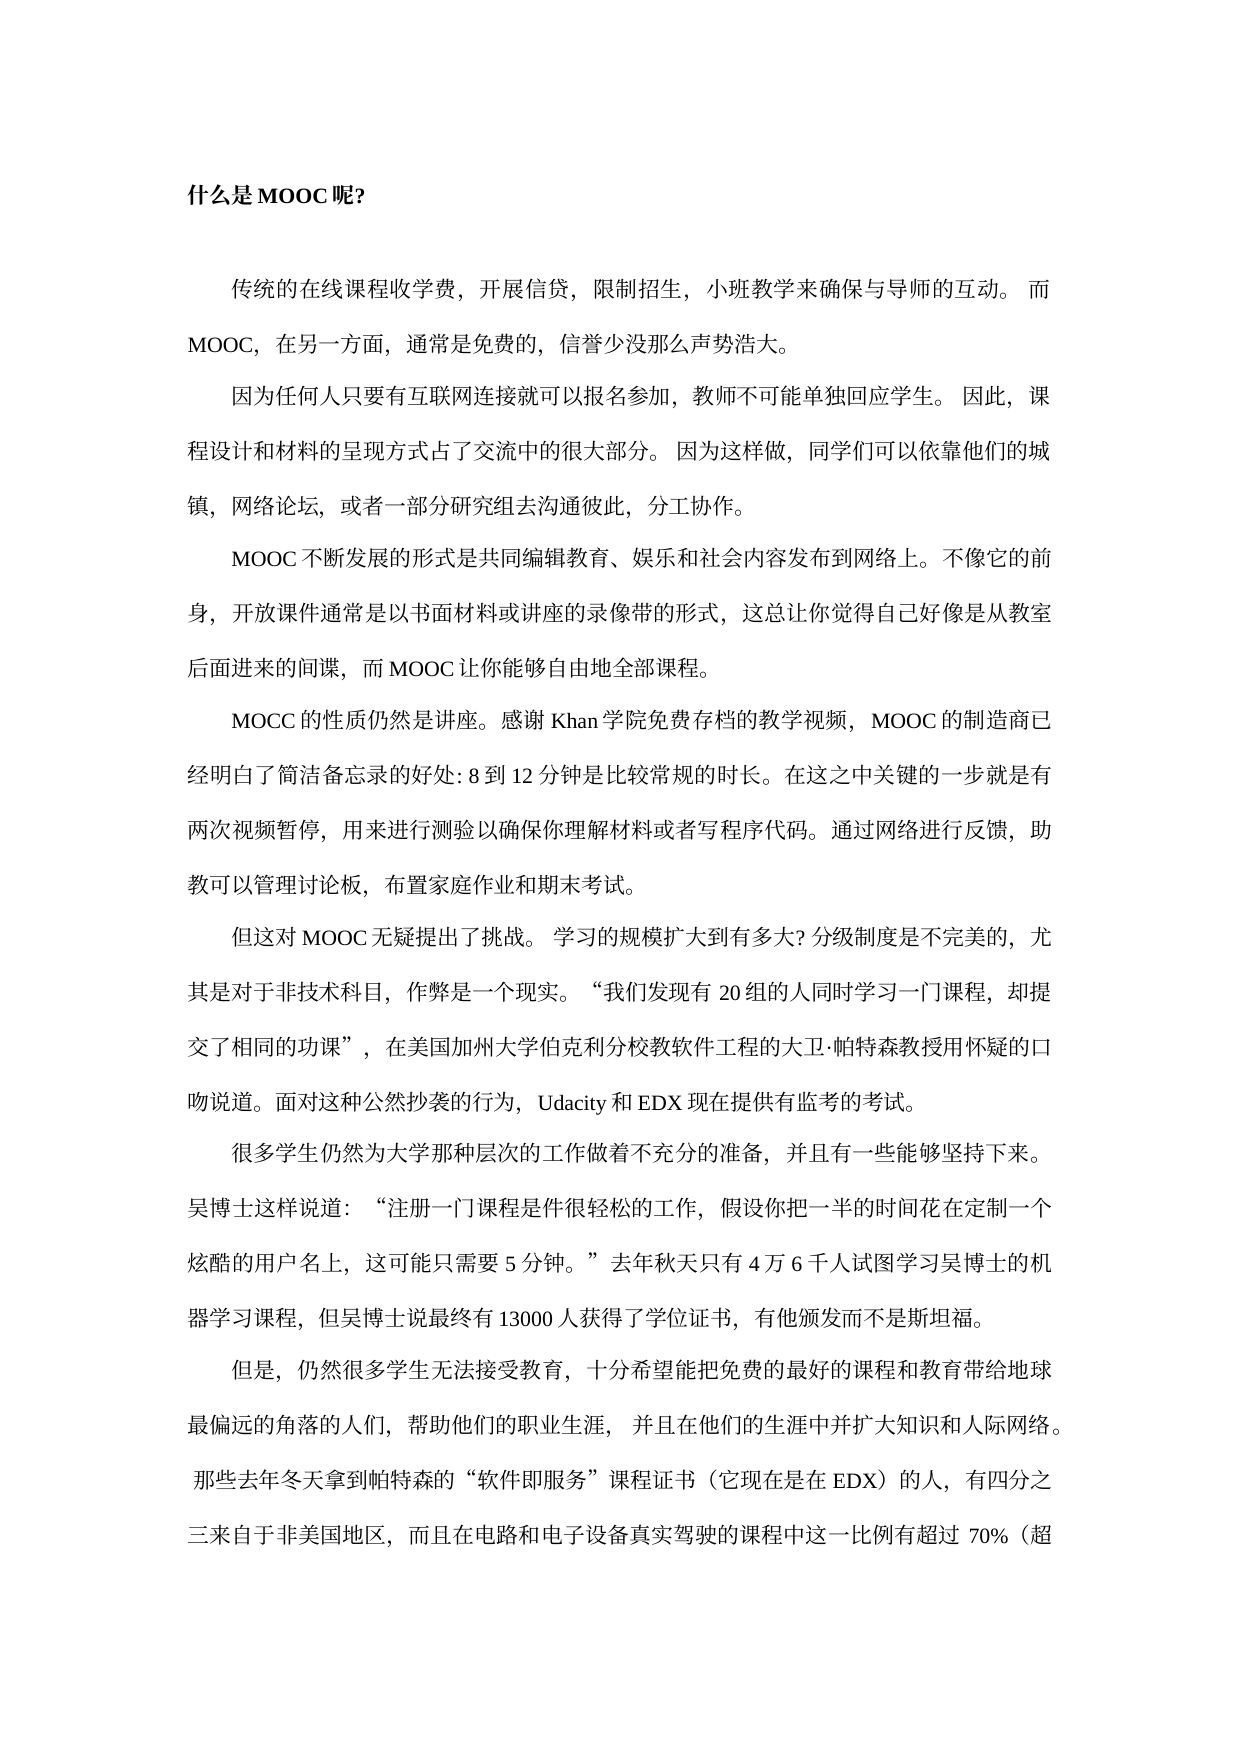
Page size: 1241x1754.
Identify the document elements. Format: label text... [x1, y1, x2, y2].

text 但这对MOOC无疑提出了挑战。 学习的规模扩大到有多大? 分级制度是不完美的，尤其是对于非技术科目，作弊是一个现实。“我们发现有20组的人同时学习一门课程，却提交了相同的功课”，在美国加州大学伯克利分校教软件工程的大卫·帕特森教授用怀疑的口吻说道。面对这种公然抄袭的行为，Udacity和EDX现在提供有监考的考试。 [187, 913, 1053, 1123]
text 因为任何人只要有互联网连接就可以报名参加，教师不可能单独回应学生。 因此，课程设计和材料的呈现方式占了交流中的很大部分。 因为这样做，同学们可以依靠他们的城镇，网络论坛，或者一部分研究组去沟通彼此，分工协作。 [187, 373, 1053, 527]
text 很多学生仍然为大学那种层次的工作做着不充分的准备，并且有一些能够坚持下来。吴博士这样说道：“注册一门课程是件很轻松的工作，假设你把一半的时间花在定制一个炫酷的用户名上，这可能只需要5分钟。”去年秋天只有4万6千人试图学习吴博士的机器学习课程，但吴博士说最终有13000人获得了学位证书，有他颁发而不是斯坦福。 [187, 1130, 1053, 1339]
text MOOC不断发展的形式是共同编辑教育、娱乐和社会内容发布到网络上。不像它的前身，开放课件通常是以书面材料或讲座的录像带的形式，这总让你觉得自己好像是从教室后面进来的间谍，而MOOC让你能够自由地全部课程。 [187, 535, 1053, 689]
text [187, 1347, 1053, 1556]
text MOCC的性质仍然是讲座。感谢Khan学院免费存档的教学视频，MOOC的制造商已经明白了简洁备忘录的好处: 8到12分钟是比较常规的时长。在这之中关键的一步就是有两次视频暂停，用来进行测验以确保你理解材料或者写程序代码。通过网络进行反馈，助教可以管理讨论板，布置家庭作业和期末考试。 [187, 697, 1053, 906]
subtitle 什么是MOOC呢? [187, 172, 1053, 216]
text 传统的在线课程收学费，开展信贷，限制招生，小班教学来确保与导师的互动。 而MOOC，在另一方面，通常是免费的，信誉少没那么声势浩大。 [187, 266, 1053, 365]
